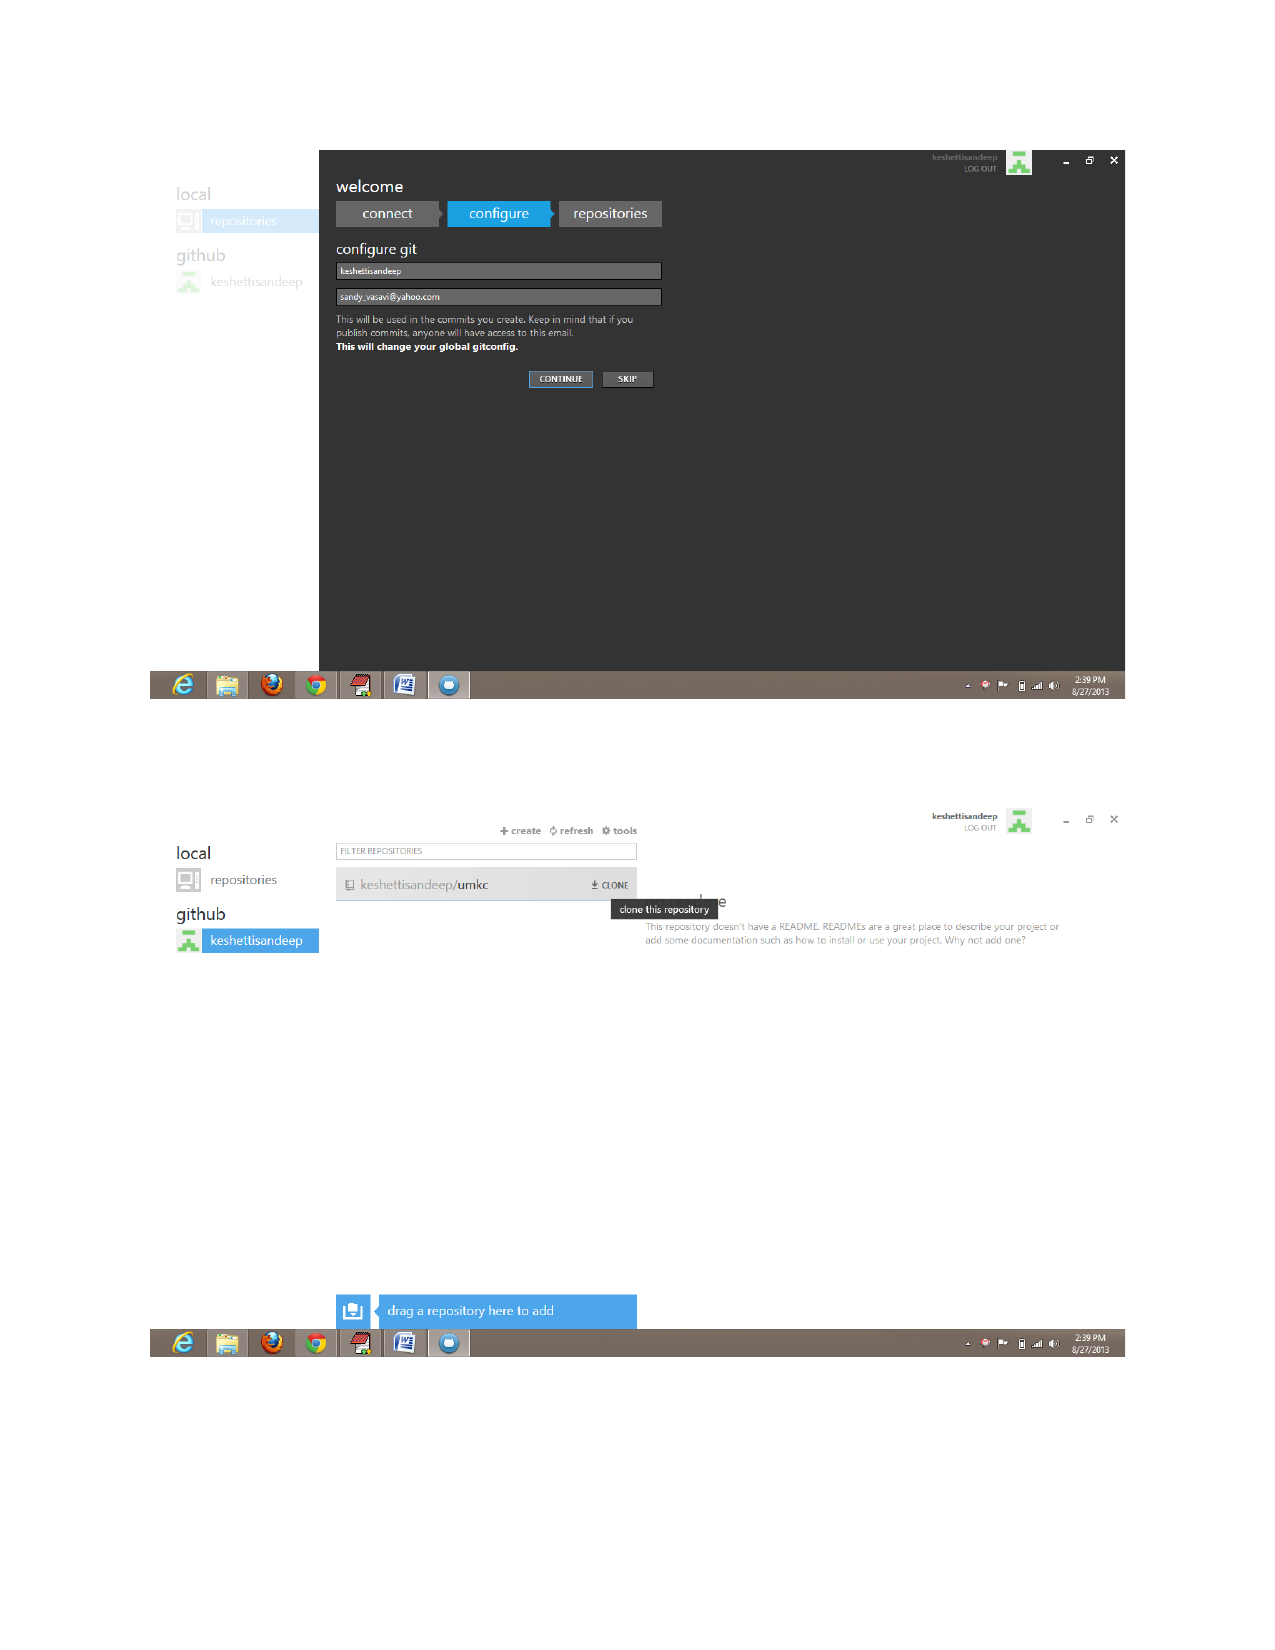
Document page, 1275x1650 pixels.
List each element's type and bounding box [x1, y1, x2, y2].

picture [150, 808, 1125, 1357]
picture [150, 150, 1125, 699]
